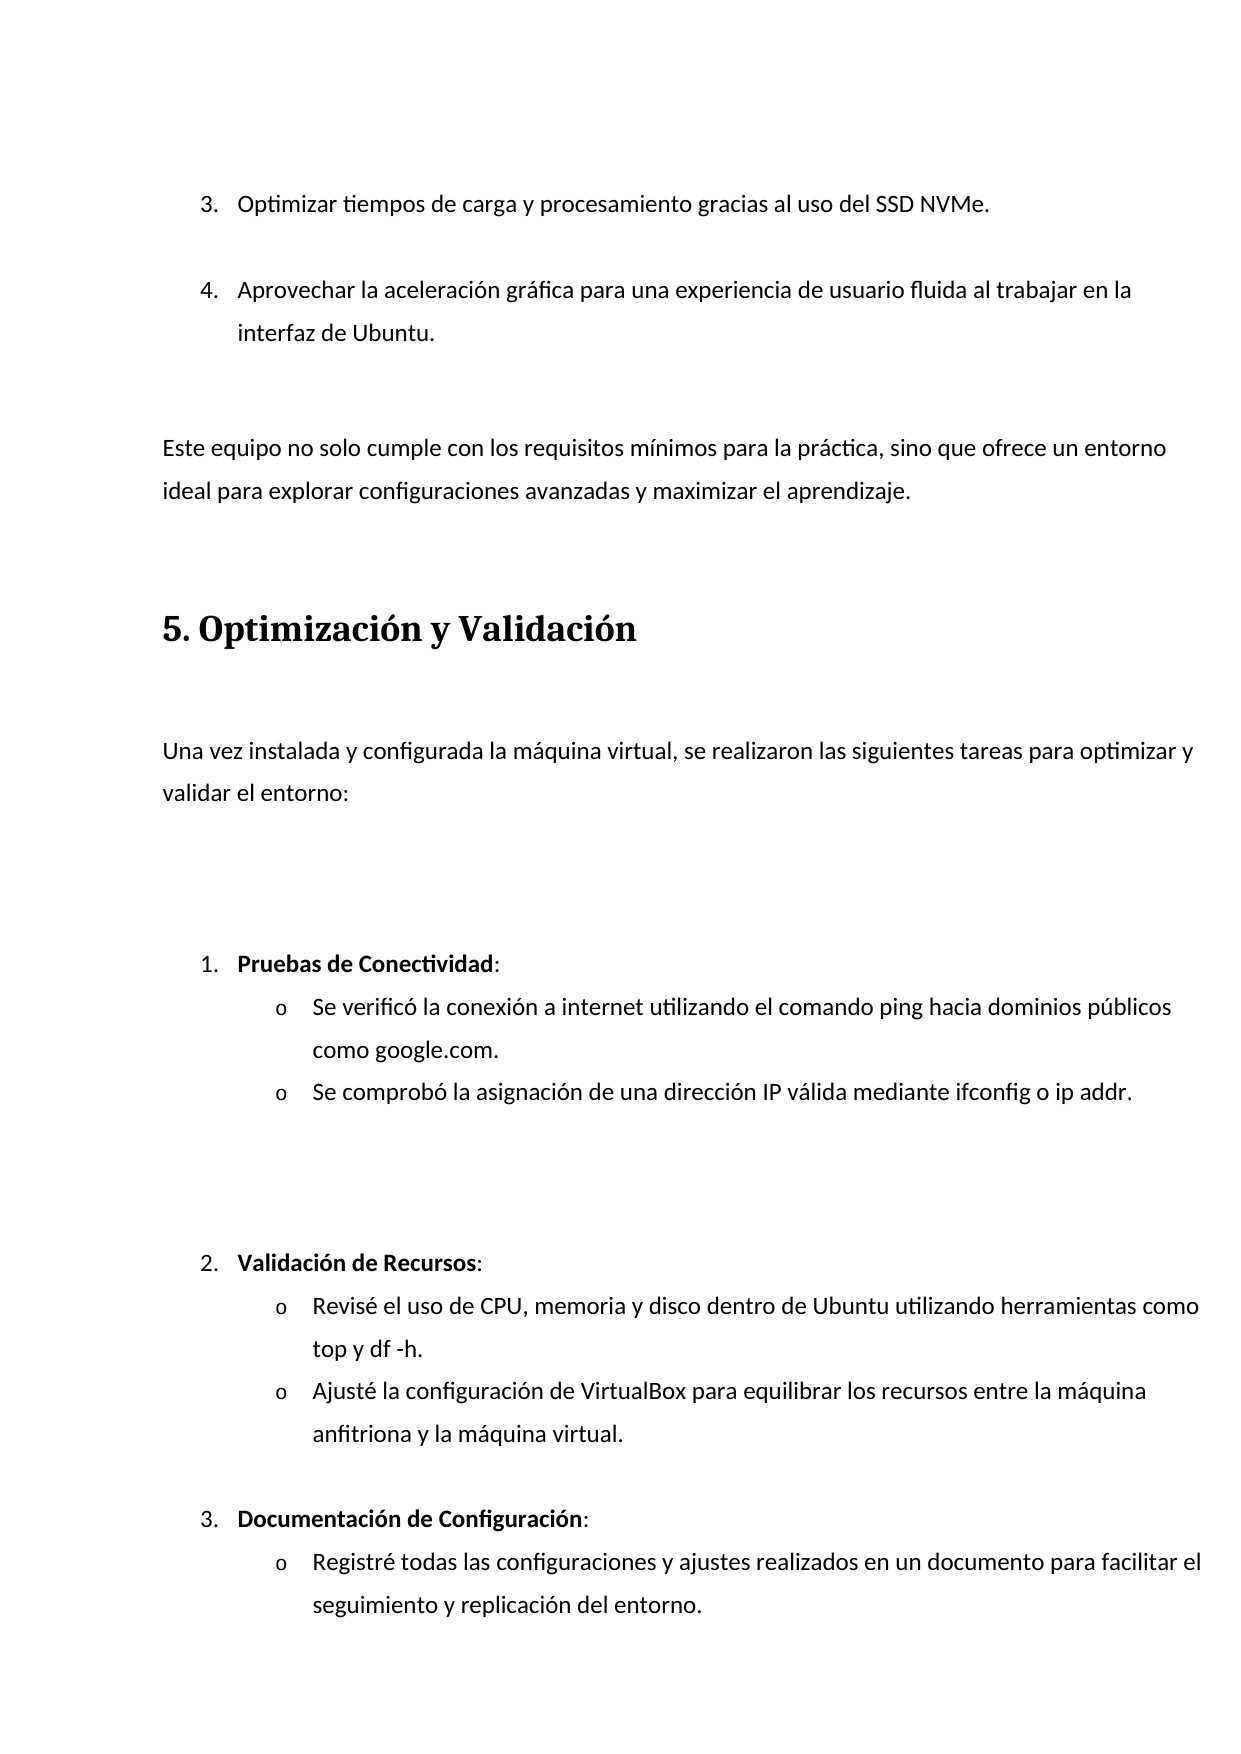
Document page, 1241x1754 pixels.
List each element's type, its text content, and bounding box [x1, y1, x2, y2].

text Este equipo no solo cumple con los requisitos mínimos para la práctica, sino que ofrece un entorno ideal para explorar configuraciones avanzadas y maximizar el aprendizaje. [162, 433, 1211, 506]
list Documentación de Configuración: [200, 1503, 1211, 1534]
list Registré todas las configuraciones y ajustes realizados en un documento para facilitar el seguimiento y replicación del entorno. [275, 1546, 1211, 1619]
list Se verificó la conexión a internet utilizando el comando ping hacia dominios públicos como google.com. [275, 991, 1211, 1064]
list Se comprobó la asignación de una dirección IP válida mediante ifconfig o ip addr. [275, 1076, 1211, 1107]
list Validación de Recursos: [200, 1247, 1211, 1278]
list Aprovechar la aceleración gráfica para una experiencia de usuario fluida al trabajar en la interfaz de Ubuntu. [200, 274, 1211, 347]
text Una vez instalada y configurada la máquina virtual, se realizaron las siguientes tareas para optimizar y validar el entorno: [162, 735, 1211, 808]
subtitle 5. Optimización y Validación [162, 608, 1211, 651]
list Pruebas de Conectividad: [200, 948, 1211, 979]
list Ajusté la configuración de VirtualBox para equilibrar los recursos entre la máquina anfitriona y la máquina virtual. [275, 1375, 1211, 1449]
list Revisé el uso de CPU, memoria y disco dentro de Ubuntu utilizando herramientas como top y df -h. [275, 1290, 1211, 1363]
list Optimizar tiempos de carga y procesamiento gracias al uso del SSD NVMe. [200, 188, 1211, 219]
